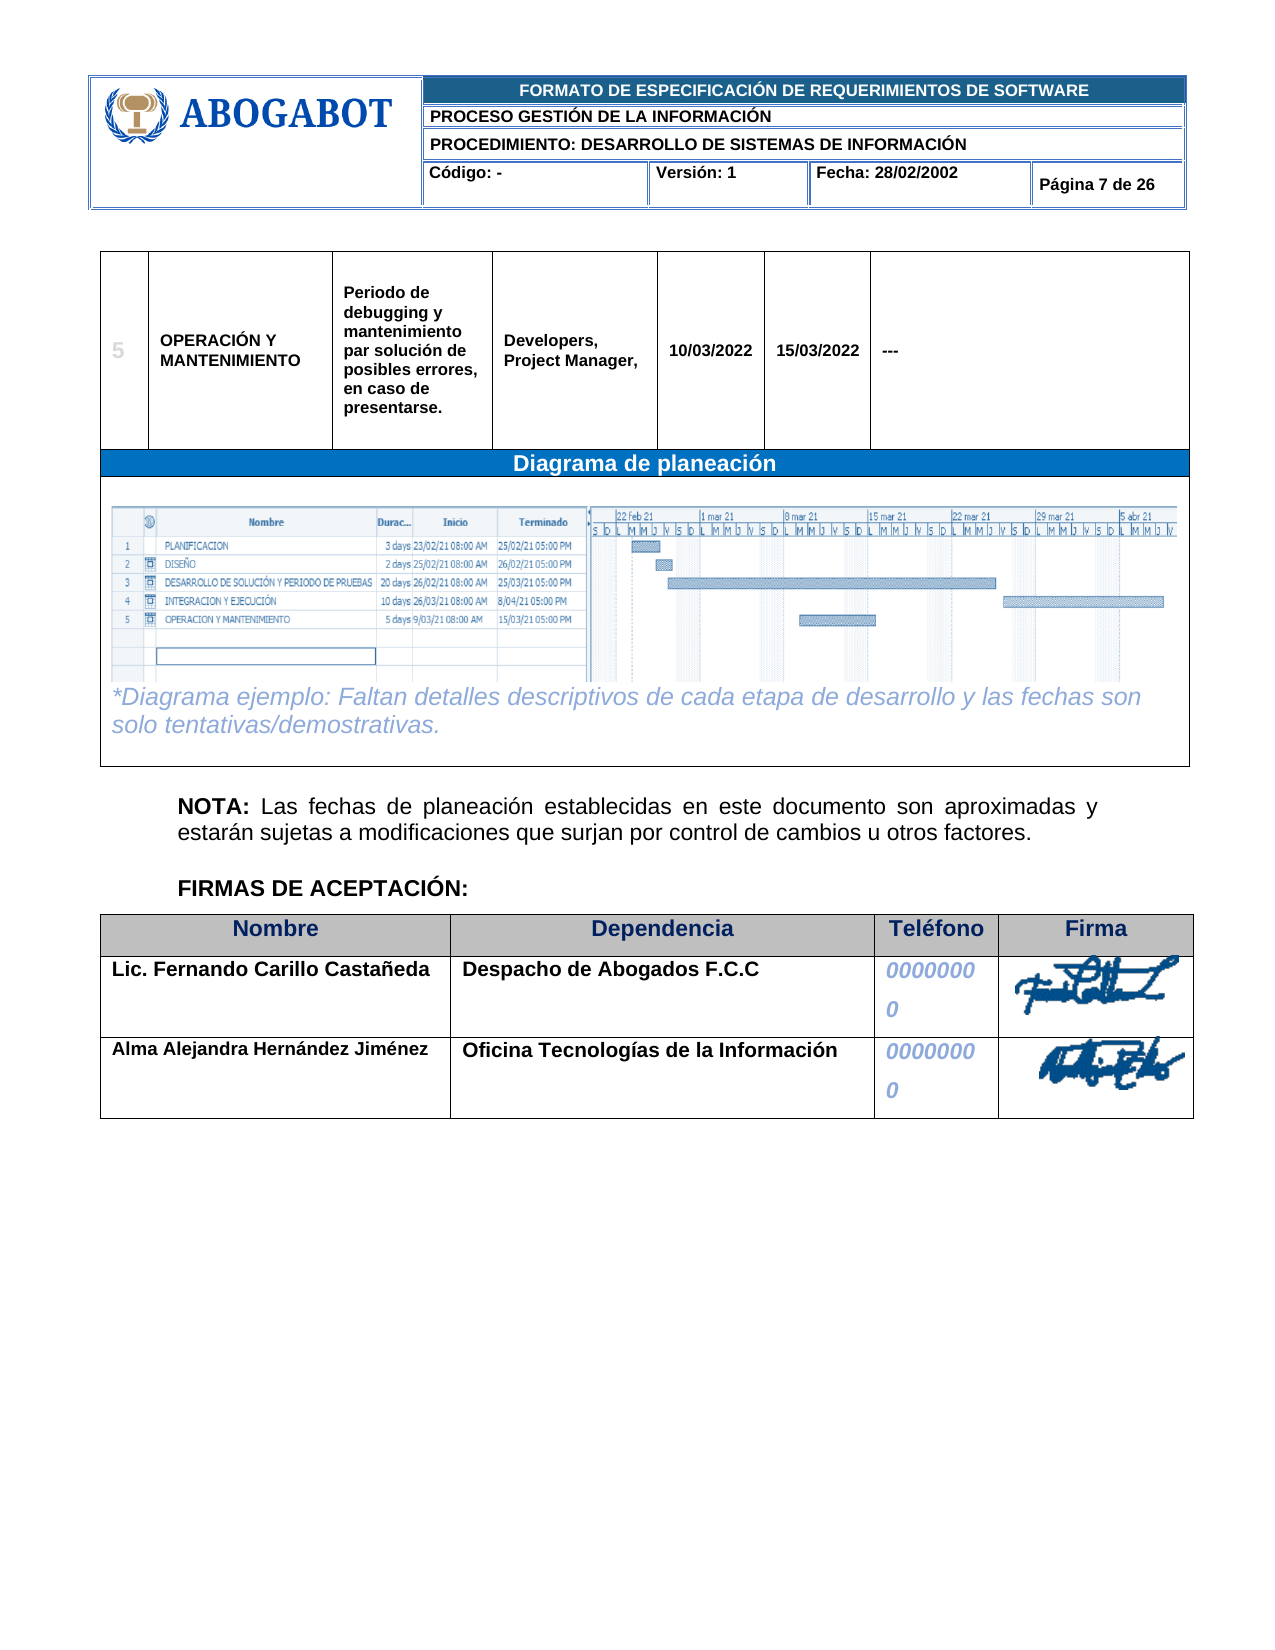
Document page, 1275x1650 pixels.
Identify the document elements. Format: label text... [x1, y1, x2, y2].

table_header Nombre [101, 915, 450, 956]
table_cell --- [871, 252, 1189, 449]
table_cell [999, 1038, 1193, 1118]
table_cell 00000000 [875, 1038, 998, 1118]
table_cell 15/03/2022 [765, 252, 870, 449]
table_cell Oficina Tecnologías de la Información [451, 1038, 874, 1118]
table_cell OPERACIÓN Y MANTENIMIENTO [149, 252, 332, 449]
table_cell Lic. Fernando Carillo Castañeda [101, 957, 450, 1037]
text FIRMAS DE ACEPTACIÓN: [177, 874, 1098, 901]
table_cell Despacho de Abogados F.C.C [451, 957, 874, 1037]
table_cell Periodo de debugging y mantenimiento par solución de posibles errores, en caso de presentarse. [333, 252, 492, 449]
table_cell Diagrama de planeación [101, 450, 1189, 476]
table_cell 00000000 [875, 957, 998, 1037]
table_cell *Diagrama ejemplo: Faltan detalles descriptivos de cada etapa de desarrollo y las fechas son solo tentativas/demostrativas. [101, 477, 1189, 766]
table_cell 5 [101, 252, 148, 449]
table_cell Developers, Project Manager, [493, 252, 657, 449]
table_cell [999, 957, 1193, 1037]
picture [96, 78, 399, 154]
table_header Teléfono [875, 915, 998, 956]
picture [1015, 955, 1179, 1015]
table_header Dependencia [451, 915, 874, 956]
picture [1039, 1036, 1185, 1090]
table_cell Alma Alejandra Hernández Jiménez [101, 1038, 450, 1118]
table_header Firma [999, 915, 1193, 956]
text NOTA: Las fechas de planeación establecidas en este documento son aproximadas y estarán sujetas a modificaciones que surjan por control de cambios u otros factores. [177, 793, 1098, 846]
table_cell 10/03/2022 [658, 252, 764, 449]
